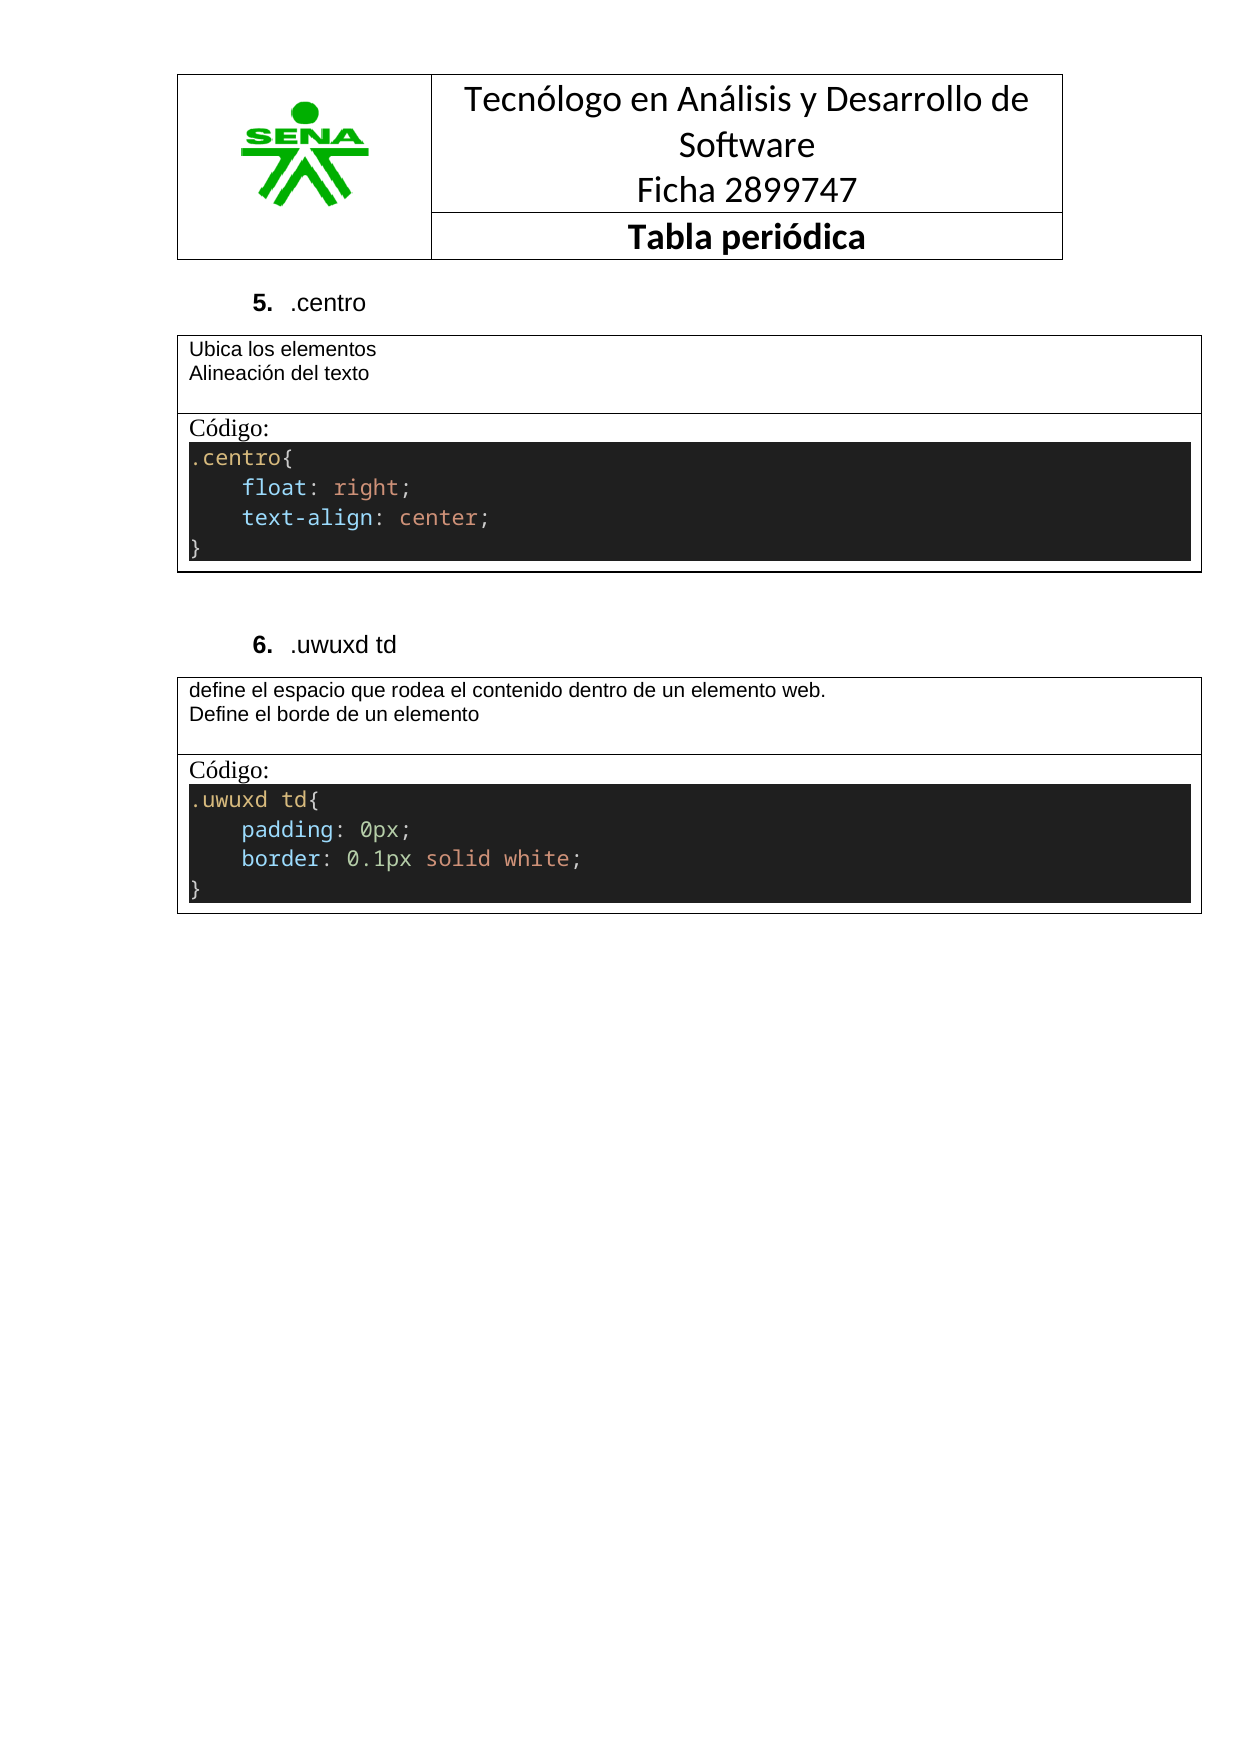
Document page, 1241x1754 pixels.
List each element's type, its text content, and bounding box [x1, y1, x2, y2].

picture [223, 92, 383, 220]
table_header define el espacio que rodea el contenido dentro de un elemento web. Define el borde de un elemento [178, 678, 1201, 754]
table_cell Código: .centro{ float: right; text-align: center; } [178, 414, 1201, 571]
list .uwuxd td [252, 630, 1063, 659]
table_header Ubica los elementos Alineación del texto [178, 336, 1201, 412]
list .centro [252, 288, 1063, 317]
table_cell Código: .uwuxd td{ padding: 0px; border: 0.1px solid white; } [178, 755, 1201, 913]
